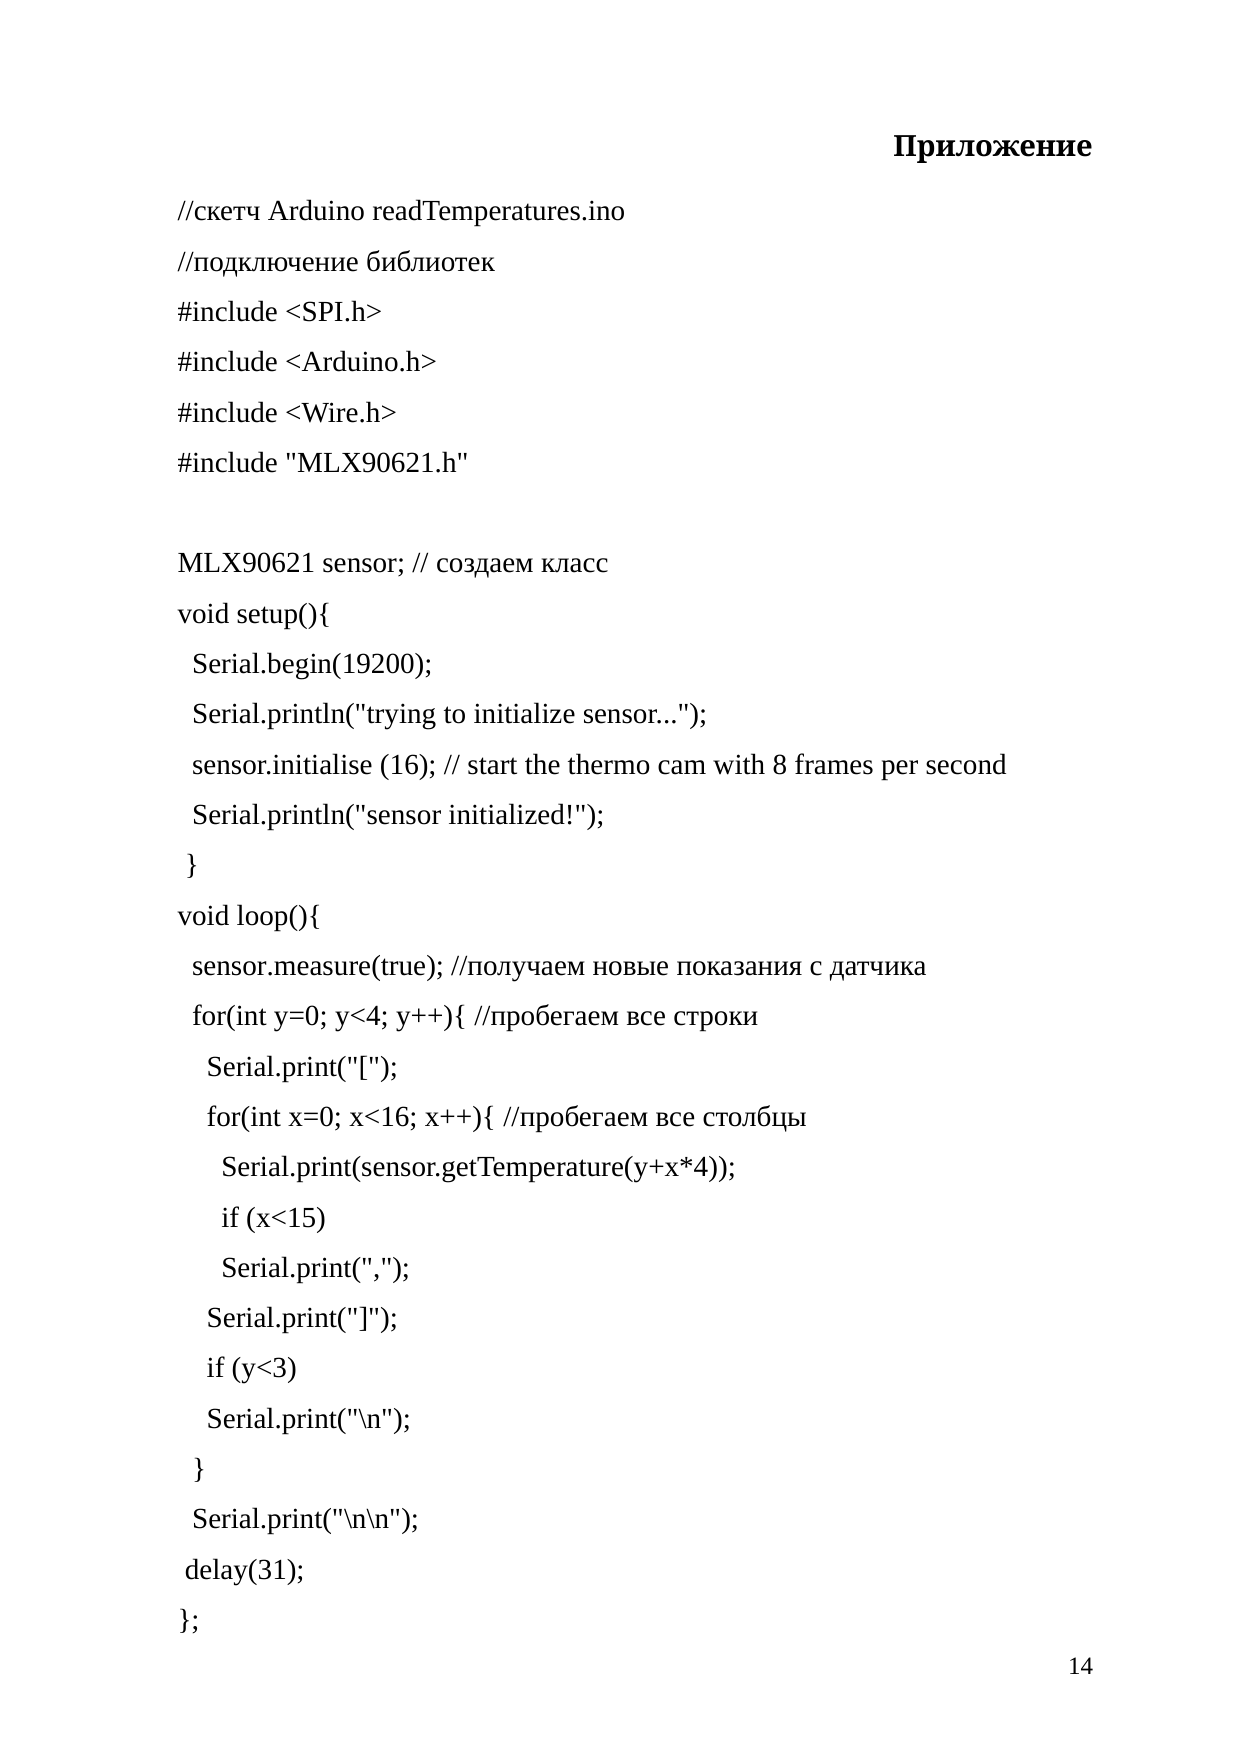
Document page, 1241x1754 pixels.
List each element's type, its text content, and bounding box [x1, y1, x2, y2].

text } [148, 1451, 1152, 1485]
text //скетч Arduino readTemperatures.ino [148, 193, 1152, 227]
text if (x<15) [148, 1200, 1152, 1233]
text #include <SPI.h> [148, 294, 1152, 328]
text void loop(){ [148, 898, 1152, 931]
text #include <Wire.h> [148, 395, 1152, 428]
text Serial.print("]"); [148, 1300, 1152, 1334]
text void setup(){ [148, 596, 1152, 629]
text MLX90621 sensor; // создаем класс [148, 546, 1152, 579]
text delay(31); [148, 1552, 1152, 1585]
text sensor.initialise (16); // start the thermo cam with 8 frames per second [148, 747, 1152, 780]
text Serial.println("sensor initialized!"); [148, 797, 1152, 831]
text Serial.print("\n\n"); [148, 1502, 1152, 1535]
text Serial.print(sensor.getTemperature(y+x*4)); [148, 1149, 1152, 1183]
text Serial.print("\n"); [148, 1401, 1152, 1434]
text } [148, 847, 1152, 881]
text Serial.print(","); [148, 1250, 1152, 1283]
text Приложение [193, 131, 1093, 164]
text //подключение библиотек [148, 244, 1152, 277]
text Serial.println("trying to initialize sensor..."); [148, 697, 1152, 730]
text #include "MLX90621.h" [148, 445, 1152, 478]
text for(int y=0; y<4; y++){ //пробегаем все строки [148, 998, 1152, 1032]
text }; [148, 1602, 1152, 1636]
text if (y<3) [148, 1351, 1152, 1384]
text #include <Arduino.h> [148, 344, 1152, 378]
text Serial.begin(19200); [148, 646, 1152, 680]
text sensor.measure(true); //получаем новые показания с датчика [148, 948, 1152, 982]
text for(int x=0; x<16; x++){ //пробегаем все столбцы [148, 1099, 1152, 1133]
text Serial.print("["); [148, 1049, 1152, 1082]
